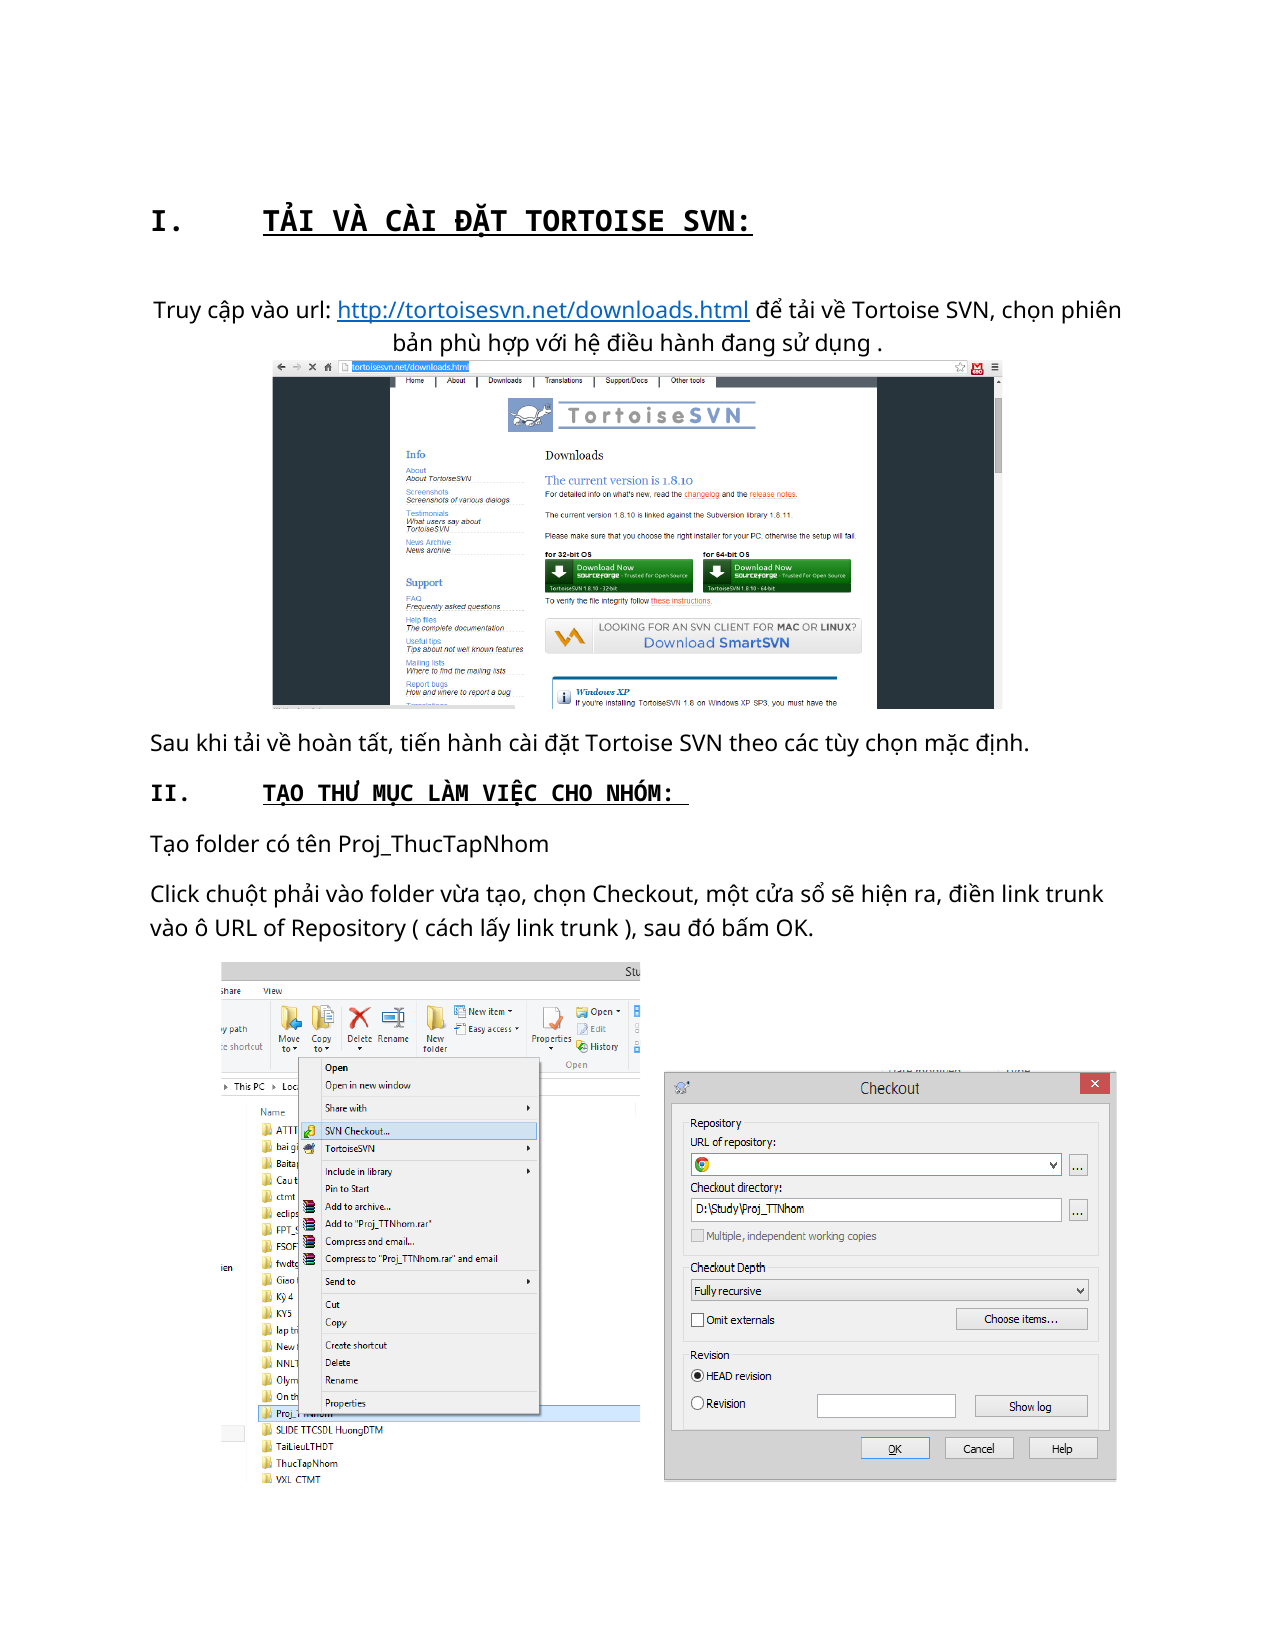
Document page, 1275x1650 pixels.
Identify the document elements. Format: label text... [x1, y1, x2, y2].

list TẠO THƯ MỤC LÀM VIỆC CHO NHÓM: [150, 777, 1125, 809]
picture [221, 962, 641, 1483]
text Sau khi tải về hoàn tất, tiến hành cài đặt Tortoise SVN theo các tùy chọn mặc định. [150, 727, 1125, 758]
text Click chuột phải vào folder vừa tạo, chọn Checkout, một cửa sổ sẽ hiện ra, điền link trunk vào ô URL of Repository ( cách lấy link trunk ), sau đó bấm OK. [150, 878, 1125, 943]
list TẢI VÀ CÀI ĐẶT TORTOISE SVN: [150, 200, 1125, 240]
picture [664, 1070, 1117, 1483]
text Tạo folder có tên Proj_ThucTapNhom [150, 828, 1125, 859]
picture [272, 360, 1003, 709]
